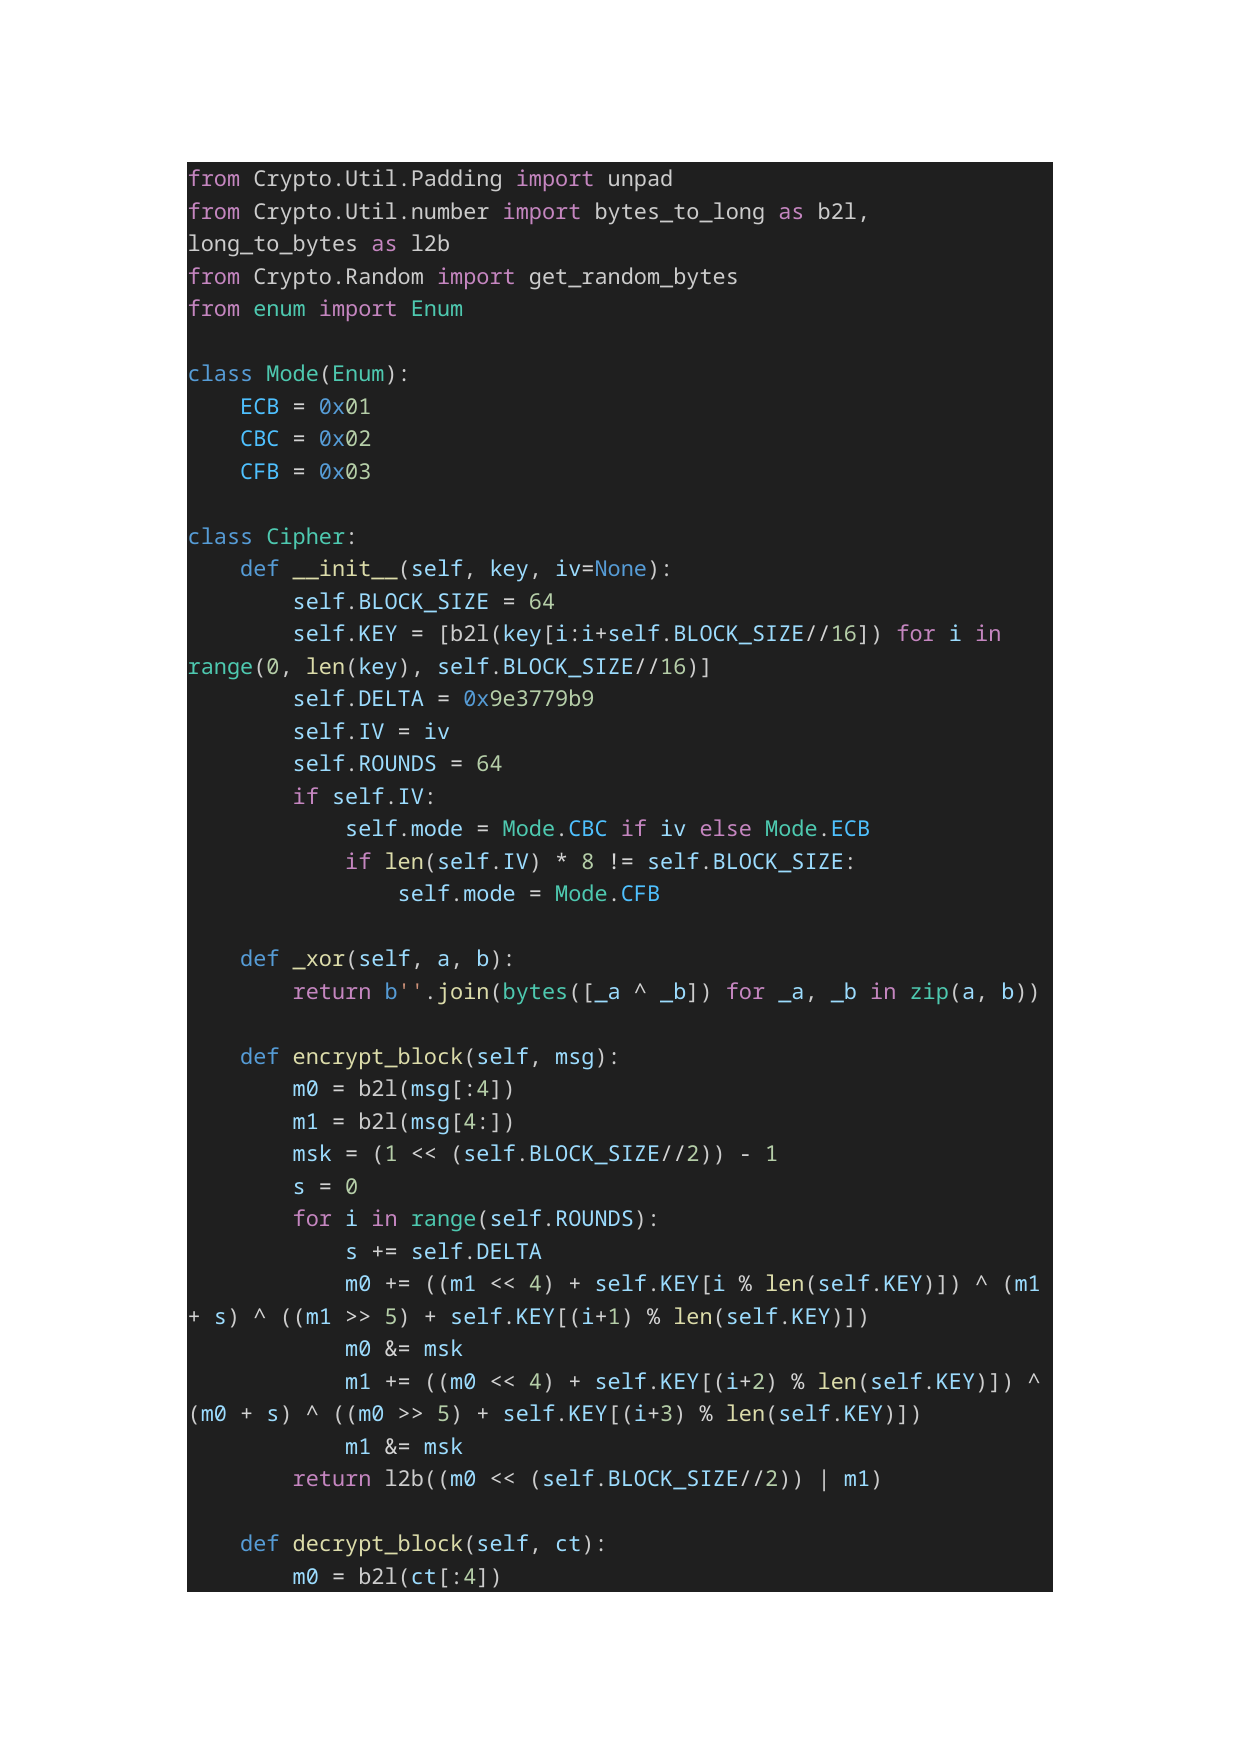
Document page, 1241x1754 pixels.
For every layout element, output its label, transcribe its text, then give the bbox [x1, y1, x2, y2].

text m1 = b2l(msg[4:]) [187, 1104, 1053, 1137]
text self.ROUNDS = 64 [187, 747, 1053, 779]
text return l2b((m0 << (self.BLOCK_SIZE//2)) | m1) [187, 1462, 1053, 1494]
text s = 0 [187, 1169, 1053, 1202]
text from Crypto.Util.Padding import unpad [187, 162, 1053, 194]
text m1 &= msk [187, 1429, 1053, 1462]
text m0 &= msk [187, 1332, 1053, 1364]
text m0 = b2l(ct[:4]) [187, 1559, 1053, 1592]
text from Crypto.Util.number import bytes_to_long as b2l, long_to_bytes as l2b [187, 194, 1053, 259]
text class Mode(Enum): [187, 357, 1053, 389]
text def __init__(self, key, iv=None): [187, 552, 1053, 584]
text self.DELTA = 0x9e3779b9 [187, 682, 1053, 714]
text for i in range(self.ROUNDS): [187, 1202, 1053, 1234]
text if self.IV: [187, 779, 1053, 812]
text m0 += ((m1 << 4) + self.KEY[i % len(self.KEY)]) ^ (m1 + s) ^ ((m1 >> 5) + self.KEY[(i+1) % len(self.KEY)]) [187, 1267, 1053, 1332]
text self.BLOCK_SIZE = 64 [187, 584, 1053, 617]
text CBC = 0x02 [187, 422, 1053, 454]
text from Crypto.Random import get_random_bytes [187, 259, 1053, 292]
text self.KEY = [b2l(key[i:i+self.BLOCK_SIZE//16]) for i in range(0, len(key), self.BLOCK_SIZE//16)] [187, 617, 1053, 682]
text ECB = 0x01 [187, 389, 1053, 422]
text self.mode = Mode.CFB [187, 877, 1053, 909]
text m1 += ((m0 << 4) + self.KEY[(i+2) % len(self.KEY)]) ^ (m0 + s) ^ ((m0 >> 5) + self.KEY[(i+3) % len(self.KEY)]) [187, 1364, 1053, 1429]
text msk = (1 << (self.BLOCK_SIZE//2)) - 1 [187, 1137, 1053, 1169]
text def encrypt_block(self, msg): [187, 1039, 1053, 1072]
text if len(self.IV) * 8 != self.BLOCK_SIZE: [187, 844, 1053, 877]
text s += self.DELTA [187, 1234, 1053, 1267]
text return b''.join(bytes([_a ^ _b]) for _a, _b in zip(a, b)) [187, 974, 1053, 1007]
text self.IV = iv [187, 714, 1053, 747]
text CFB = 0x03 [187, 454, 1053, 487]
text from enum import Enum [187, 292, 1053, 324]
text def decrypt_block(self, ct): [187, 1527, 1053, 1559]
text def _xor(self, a, b): [187, 942, 1053, 974]
text class Cipher: [187, 519, 1053, 552]
text self.mode = Mode.CBC if iv else Mode.ECB [187, 812, 1053, 844]
text m0 = b2l(msg[:4]) [187, 1072, 1053, 1104]
